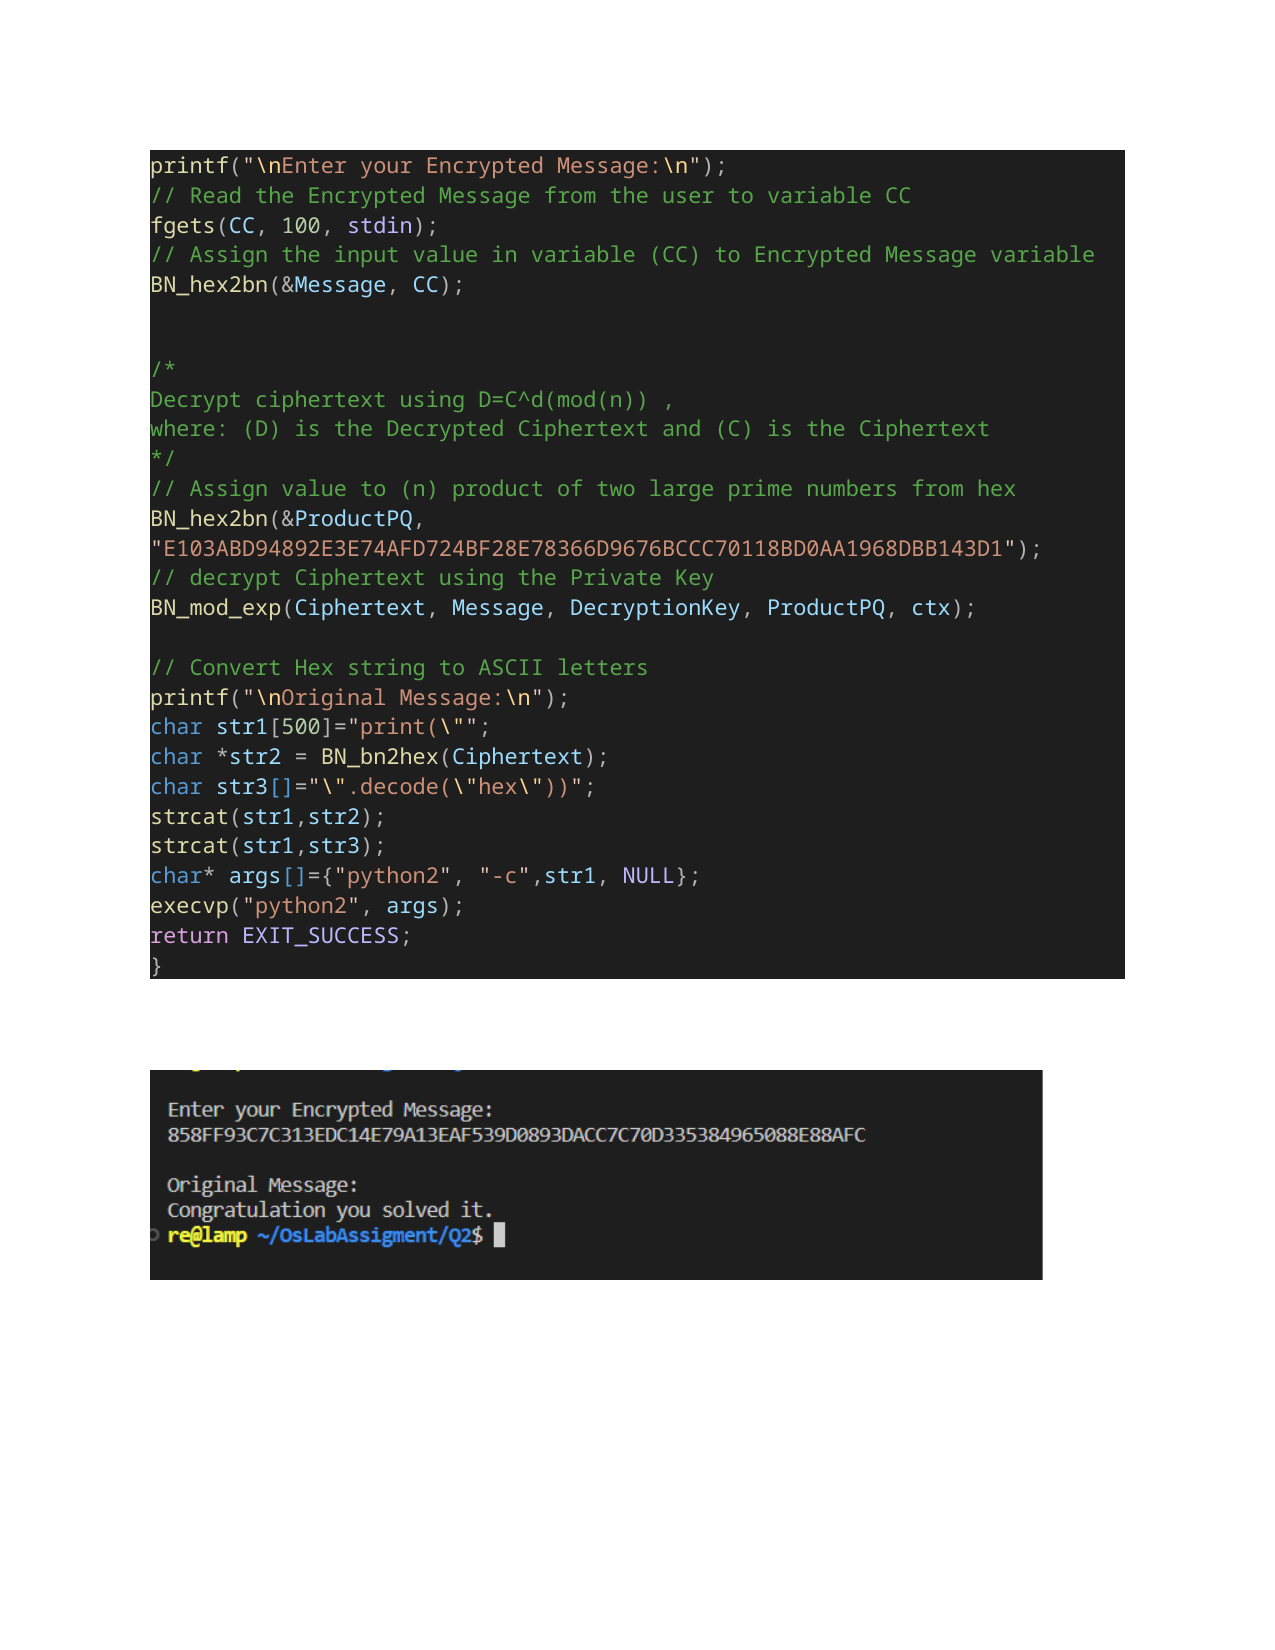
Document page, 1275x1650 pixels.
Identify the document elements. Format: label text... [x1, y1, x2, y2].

text fgets(CC, 100, stdin); [150, 209, 1125, 239]
text char* args[]={"python2", "-c",str1, NULL}; [150, 860, 1125, 890]
text strcat(str1,str3); [150, 830, 1125, 860]
text printf("\nOriginal Message:\n"); [150, 681, 1125, 711]
text return EXIT_SUCCESS; [150, 920, 1125, 949]
picture [150, 1070, 1043, 1280]
text // decrypt Ciphertext using the Private Key [150, 562, 1125, 592]
text printf("\nEnter your Encrypted Message:\n"); [150, 150, 1125, 180]
text /* [150, 354, 1125, 383]
text char *str2 = BN_bn2hex(Ciphertext); [150, 741, 1125, 771]
text BN_mod_exp(Ciphertext, Message, DecryptionKey, ProductPQ, ctx); [150, 592, 1125, 622]
text execvp("python2", args); [150, 890, 1125, 920]
text // Convert Hex string to ASCII letters [150, 652, 1125, 681]
text where: (D) is the Decrypted Ciphertext and (C) is the Ciphertext [150, 413, 1125, 443]
text strcat(str1,str2); [150, 801, 1125, 830]
text // Read the Encrypted Message from the user to variable CC [150, 180, 1125, 209]
text // Assign value to (n) product of two large prime numbers from hex [150, 473, 1125, 503]
text char str1[500]="print(\""; [150, 711, 1125, 741]
text BN_hex2bn(&ProductPQ, "E103ABD94892E3E74AFD724BF28E78366D9676BCCC70118BD0AA1968DBB143D1"); [150, 503, 1125, 562]
text } [150, 949, 1125, 979]
text */ [150, 443, 1125, 473]
text Decrypt ciphertext using D=C^d(mod(n)) , [150, 383, 1125, 413]
text // Assign the input value in variable (CC) to Encrypted Message variable [150, 239, 1125, 269]
text BN_hex2bn(&Message, CC); [150, 269, 1125, 299]
text char str3[]="\".decode(\"hex\"))"; [150, 771, 1125, 801]
